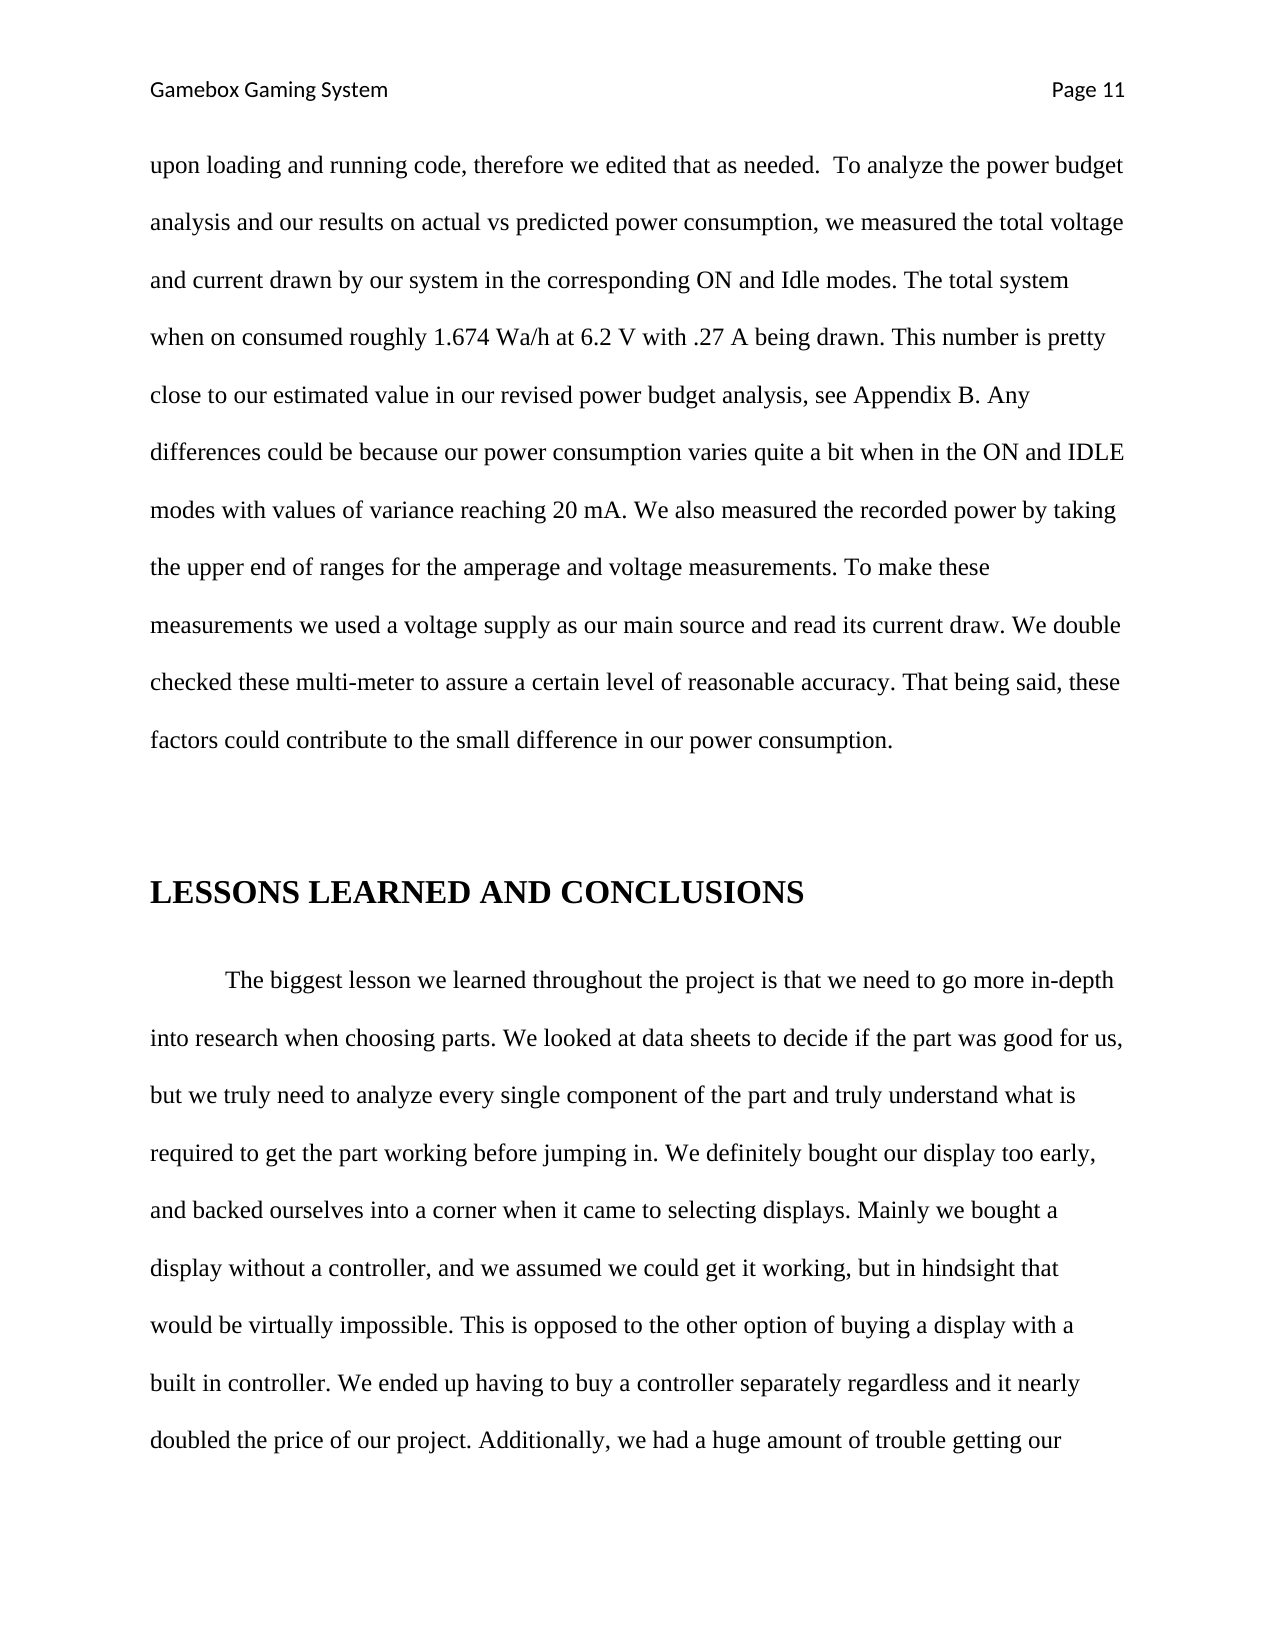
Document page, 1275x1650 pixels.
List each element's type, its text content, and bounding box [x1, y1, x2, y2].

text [150, 965, 1125, 1454]
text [150, 150, 1125, 754]
text LESSONS LEARNED AND CONCLUSIONS [150, 872, 1125, 910]
